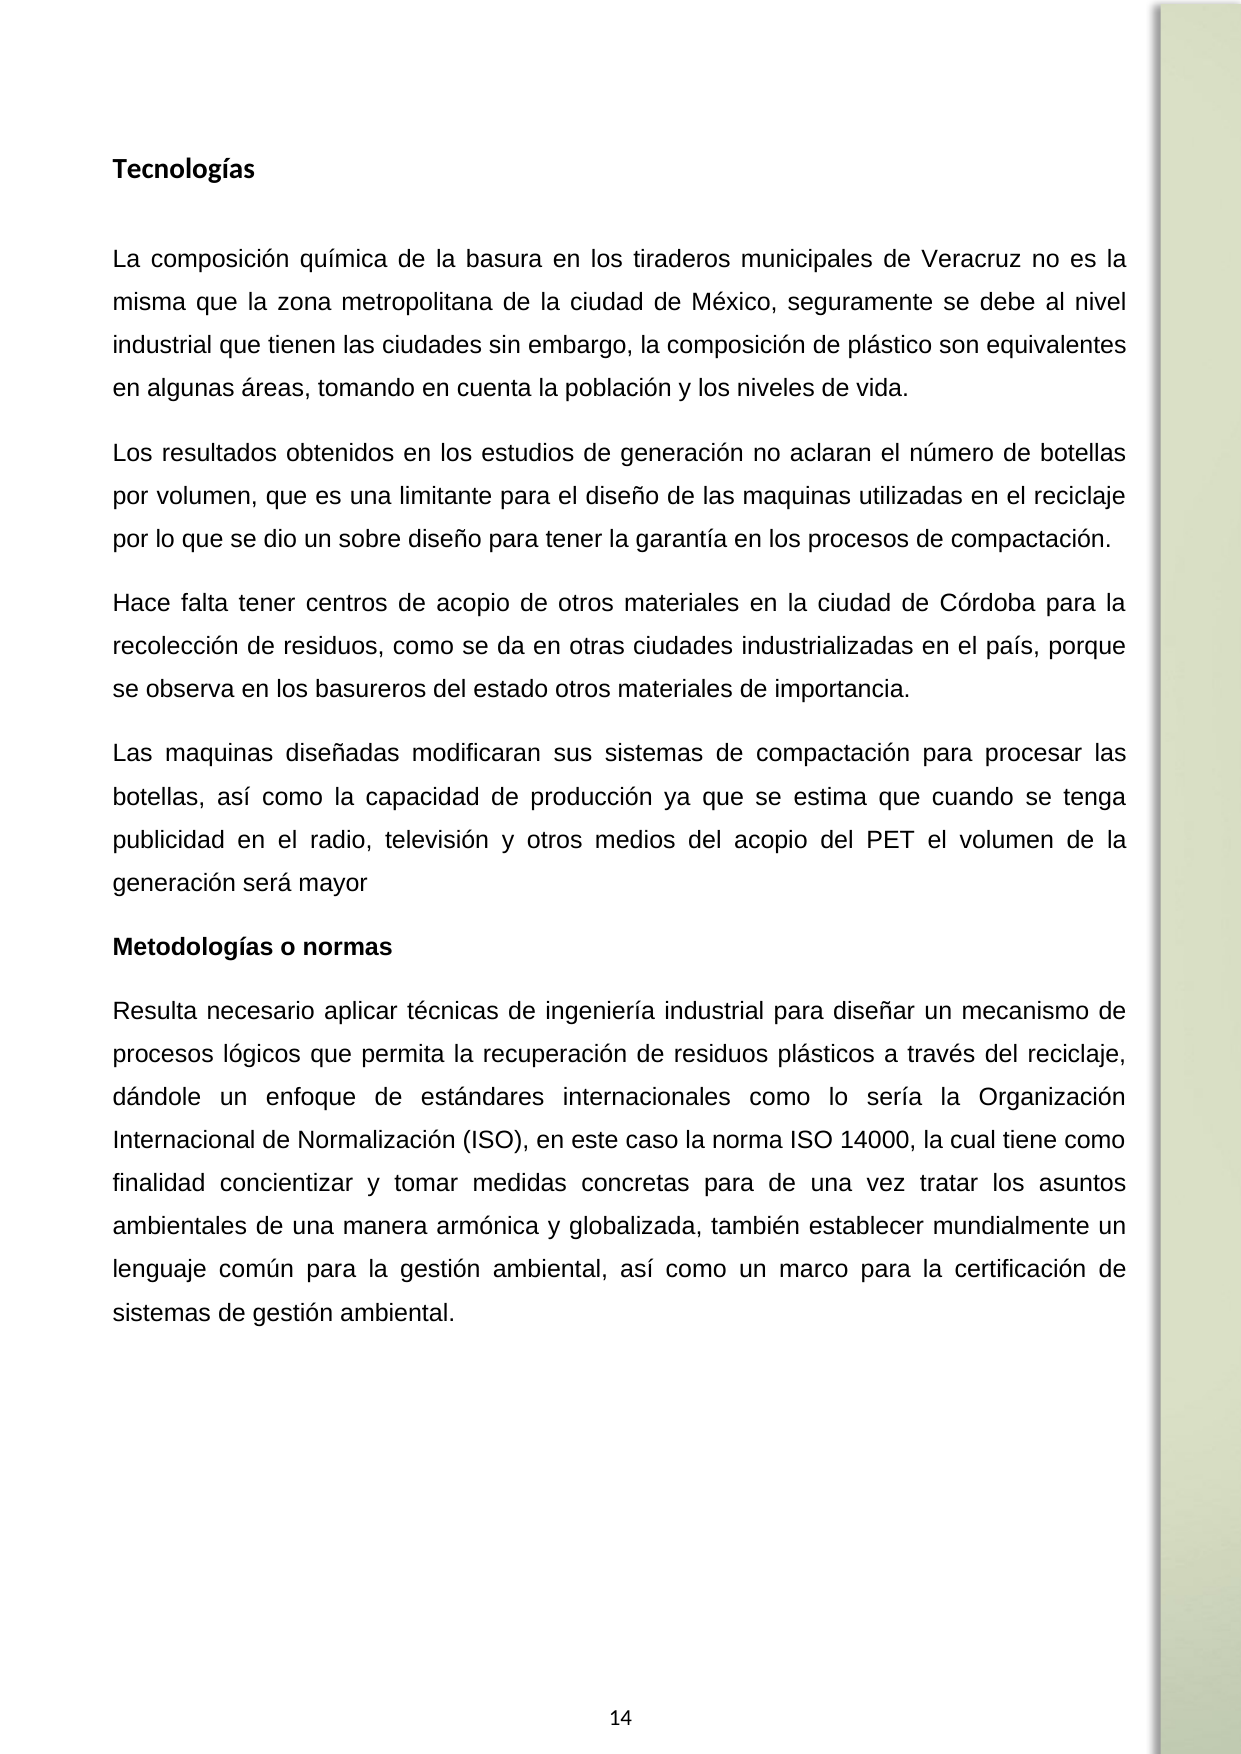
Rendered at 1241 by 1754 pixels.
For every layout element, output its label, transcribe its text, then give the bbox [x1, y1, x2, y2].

text Resulta necesario aplicar técnicas de ingeniería industrial para diseñar un mecanismo de procesos lógicos que permita la recuperación de residuos plásticos a través del reciclaje, dándole un enfoque de estándares internacionales como lo sería la Organización Internacional de Normalización (ISO), en este caso la norma ISO 14000, la cual tiene como finalidad concientizar y tomar medidas concretas para de una vez tratar los asuntos ambientales de una manera armónica y globalizada, también establecer mundialmente un lenguaje común para la gestión ambiental, así como un marco para la certificación de sistemas de gestión ambiental. [112, 996, 1128, 1326]
text Las maquinas diseñadas modificaran sus sistemas de compactación para procesar las botellas, así como la capacidad de producción ya que se estima que cuando se tenga publicidad en el radio, televisión y otros medios del acopio del PET el volumen de la generación será mayor [112, 738, 1128, 896]
picture [1160, 4, 1241, 1754]
subtitle Tecnologías [112, 150, 1128, 186]
text La composición química de la basura en los tiraderos municipales de Veracruz no es la misma que la zona metropolitana de la ciudad de México, seguramente se debe al nivel industrial que tienen las ciudades sin embargo, la composición de plástico son equivalentes en algunas áreas, tomando en cuenta la población y los niveles de vida. [112, 244, 1128, 402]
text Los resultados obtenidos en los estudios de generación no aclaran el número de botellas por volumen, que es una limitante para el diseño de las maquinas utilizadas en el reciclaje por lo que se dio un sobre diseño para tener la garantía en los procesos de compactación. [112, 438, 1128, 553]
text Hace falta tener centros de acopio de otros materiales en la ciudad de Córdoba para la recolección de residuos, como se da en otras ciudades industrializadas en el país, porque se observa en los basureros del estado otros materiales de importancia. [112, 588, 1128, 703]
text Metodologías o normas [112, 932, 1128, 960]
